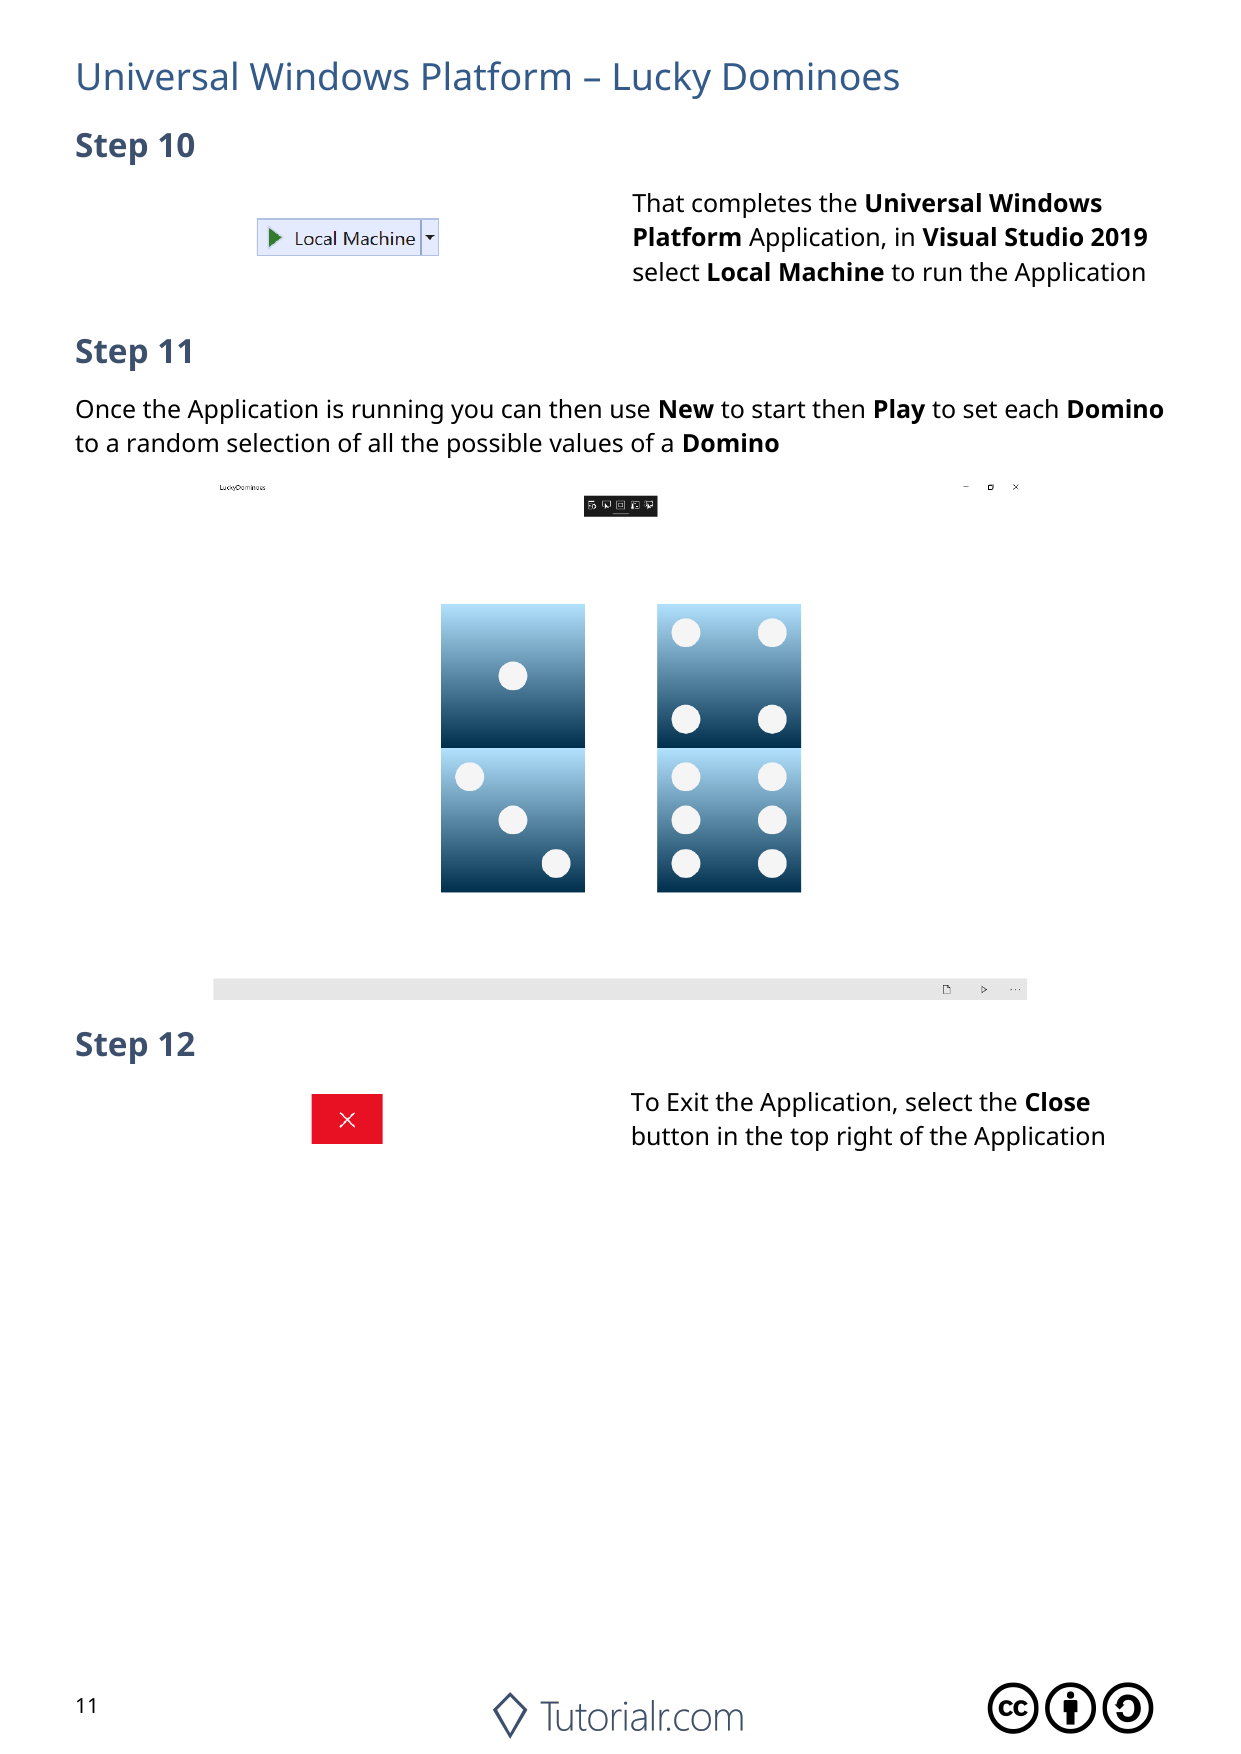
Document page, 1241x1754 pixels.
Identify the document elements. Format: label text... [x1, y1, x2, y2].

picture [311, 1094, 383, 1144]
picture [256, 218, 439, 256]
text Once the Application is running you can then use New to start then Play to set each Domino to a random selection of all the possible values of a Domino [75, 392, 1165, 460]
subtitle Step 11 [75, 328, 1165, 373]
subtitle Step 10 [75, 122, 1165, 167]
subtitle Step 12 [75, 1021, 1165, 1066]
table_header [75, 167, 621, 307]
picture [975, 1676, 1166, 1740]
table_header To Exit the Application, select the Close button in the top right of the Application [619, 1066, 1165, 1172]
picture [213, 478, 1028, 1000]
table_header [75, 1066, 619, 1172]
picture [487, 1692, 753, 1739]
table_header That completes the Universal Windows Platform Application, in Visual Studio 2019 select Local Machine to run the Application [621, 167, 1165, 307]
